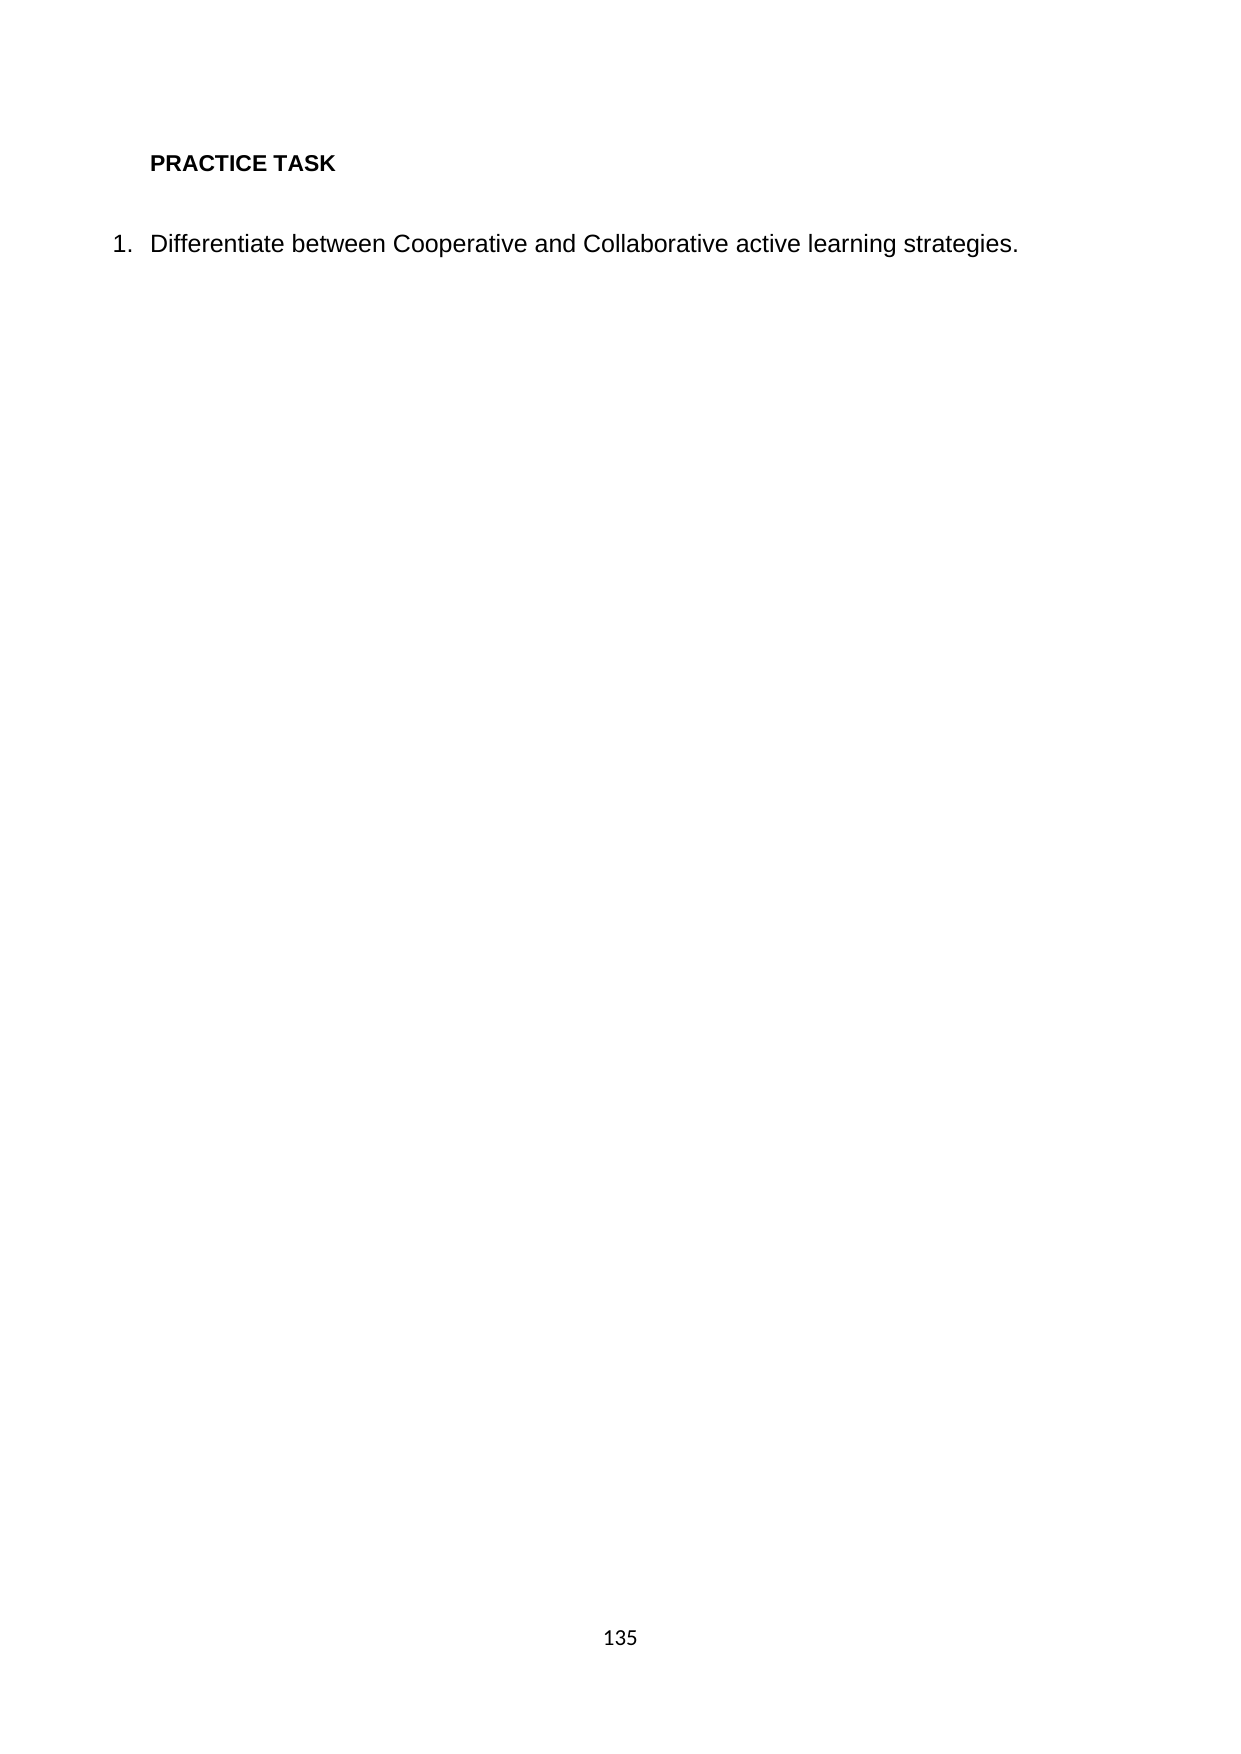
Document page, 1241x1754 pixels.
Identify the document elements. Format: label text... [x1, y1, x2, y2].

text PRACTICE TASK [150, 150, 1090, 176]
list Differentiate between Cooperative and Collaborative active learning strategies. [112, 229, 1090, 258]
